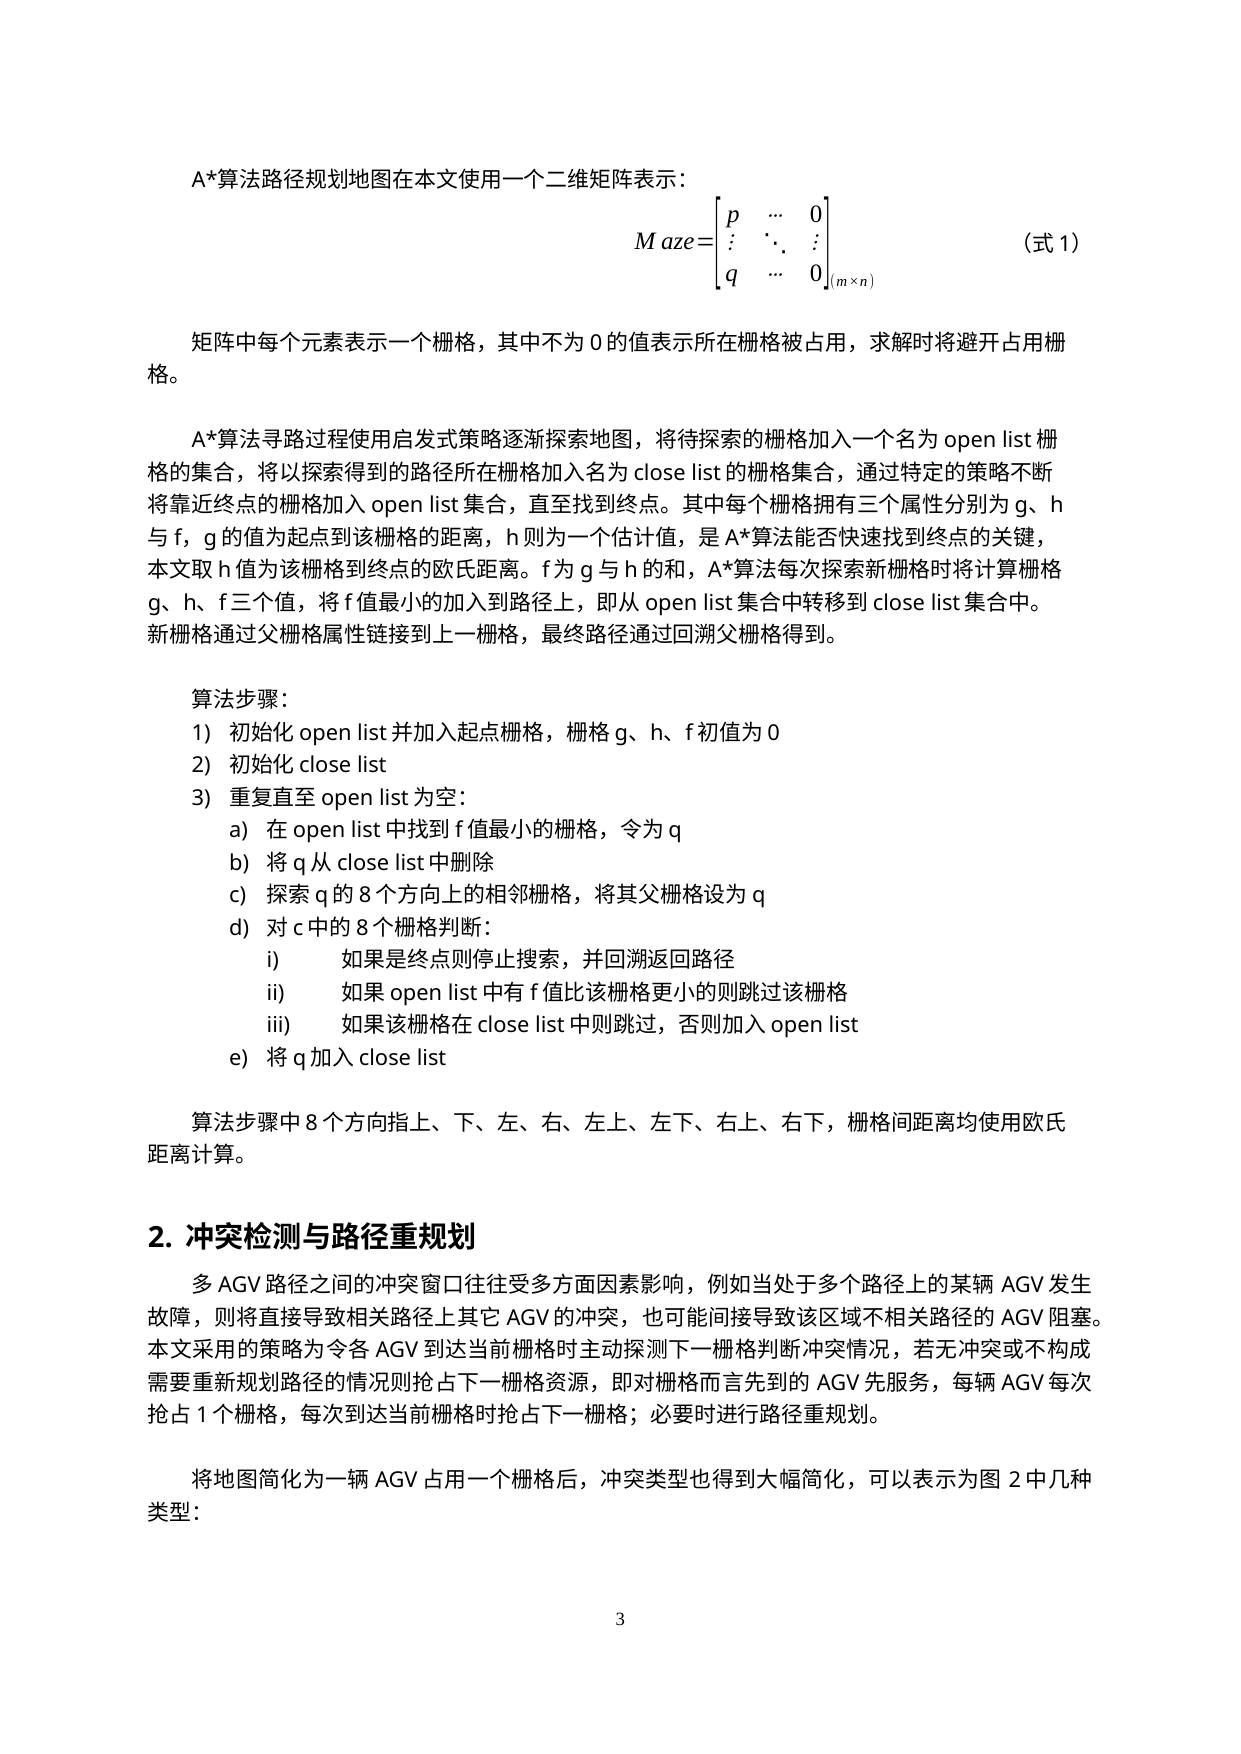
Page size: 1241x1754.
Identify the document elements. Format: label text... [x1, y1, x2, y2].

list 将q加入close list [229, 1039, 1071, 1072]
text 算法步骤中8个方向指上、下、左、右、左上、左下、右上、右下，栅格间距离均使用欧氏距离计算。 [148, 1104, 1071, 1169]
list 探索q的8个方向上的相邻栅格，将其父栅格设为q [229, 877, 1071, 909]
list 冲突检测与路径重规划 [148, 1202, 1092, 1267]
list 如果open list中有f值比该栅格更小的则跳过该栅格 [266, 974, 1071, 1007]
list 重复直至open list为空： [191, 779, 1071, 812]
text A*算法路径规划地图在本文使用一个二维矩阵表示： [148, 162, 1092, 194]
text A*算法寻路过程使用启发式策略逐渐探索地图，将待探索的栅格加入一个名为open list栅格的集合，将以探索得到的路径所在栅格加入名为close list的栅格集合，通过特定的策略不断将靠近终点的栅格加入open list集合，直至找到终点。其中每个栅格拥有三个属性分别为g、h与f，g的值为起点到该栅格的距离，h则为一个估计值，是A*算法能否快速找到终点的关键，本文取h值为该栅格到终点的欧氏距离。f为g与h的和，A*算法每次探索新栅格时将计算栅格g、h、f三个值，将f值最小的加入到路径上，即从open list集合中转移到close list集合中。新栅格通过父栅格属性链接到上一栅格，最终路径通过回溯父栅格得到。 [148, 422, 1071, 649]
list 对c中的8个栅格判断： [229, 909, 1071, 942]
text 将地图简化为一辆AGV占用一个栅格后，冲突类型也得到大幅简化，可以表示为图2中几种类型： [148, 1462, 1092, 1527]
list 初始化close list [191, 747, 1071, 779]
list 如果是终点则停止搜索，并回溯返回路径 [266, 942, 1071, 974]
text 算法步骤： [148, 682, 1071, 714]
list 初始化open list并加入起点栅格，栅格g、h、f初值为0 [191, 714, 1071, 747]
list 在open list中找到f值最小的栅格，令为q [229, 812, 1071, 844]
text 多AGV路径之间的冲突窗口往往受多方面因素影响，例如当处于多个路径上的某辆AGV发生故障，则将直接导致相关路径上其它AGV的冲突，也可能间接导致该区域不相关路径的AGV阻塞。本文采用的策略为令各AGV到达当前栅格时主动探测下一栅格判断冲突情况，若无冲突或不构成需要重新规划路径的情况则抢占下一栅格资源，即对栅格而言先到的AGV先服务，每辆AGV每次抢占1个栅格，每次到达当前栅格时抢占下一栅格；必要时进行路径重规划。 [148, 1267, 1092, 1429]
list 如果该栅格在close list中则跳过，否则加入open list [266, 1007, 1071, 1039]
text 矩阵中每个元素表示一个栅格，其中不为0的值表示所在栅格被占用，求解时将避开占用栅格。 [148, 324, 1071, 389]
list 将q从close list中删除 [229, 844, 1071, 877]
text （式1） [148, 194, 1092, 292]
